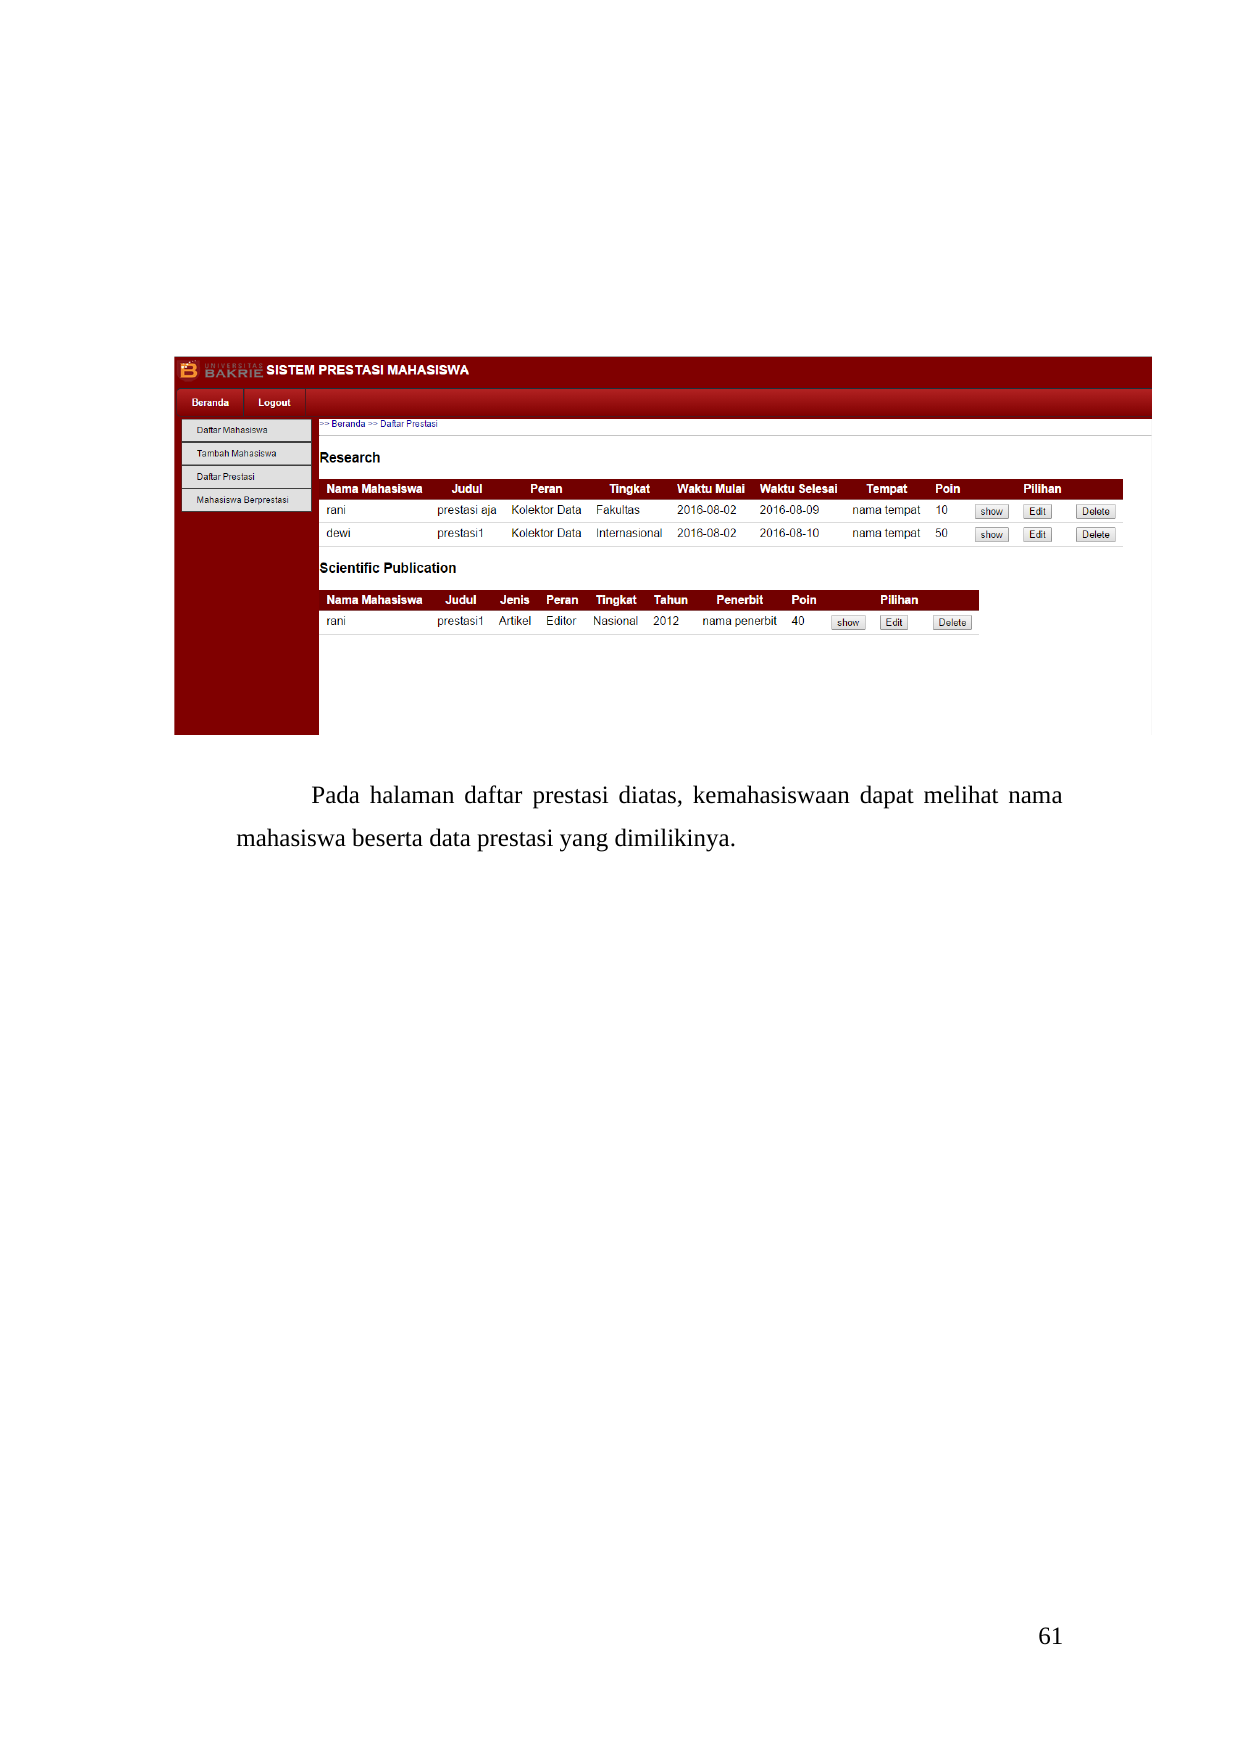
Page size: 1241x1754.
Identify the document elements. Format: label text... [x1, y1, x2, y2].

text Pada halaman daftar prestasi diatas, kemahasiswaan dapat melihat nama mahasiswa beserta data prestasi yang dimilikinya. [236, 735, 1063, 852]
picture [174, 356, 1152, 735]
